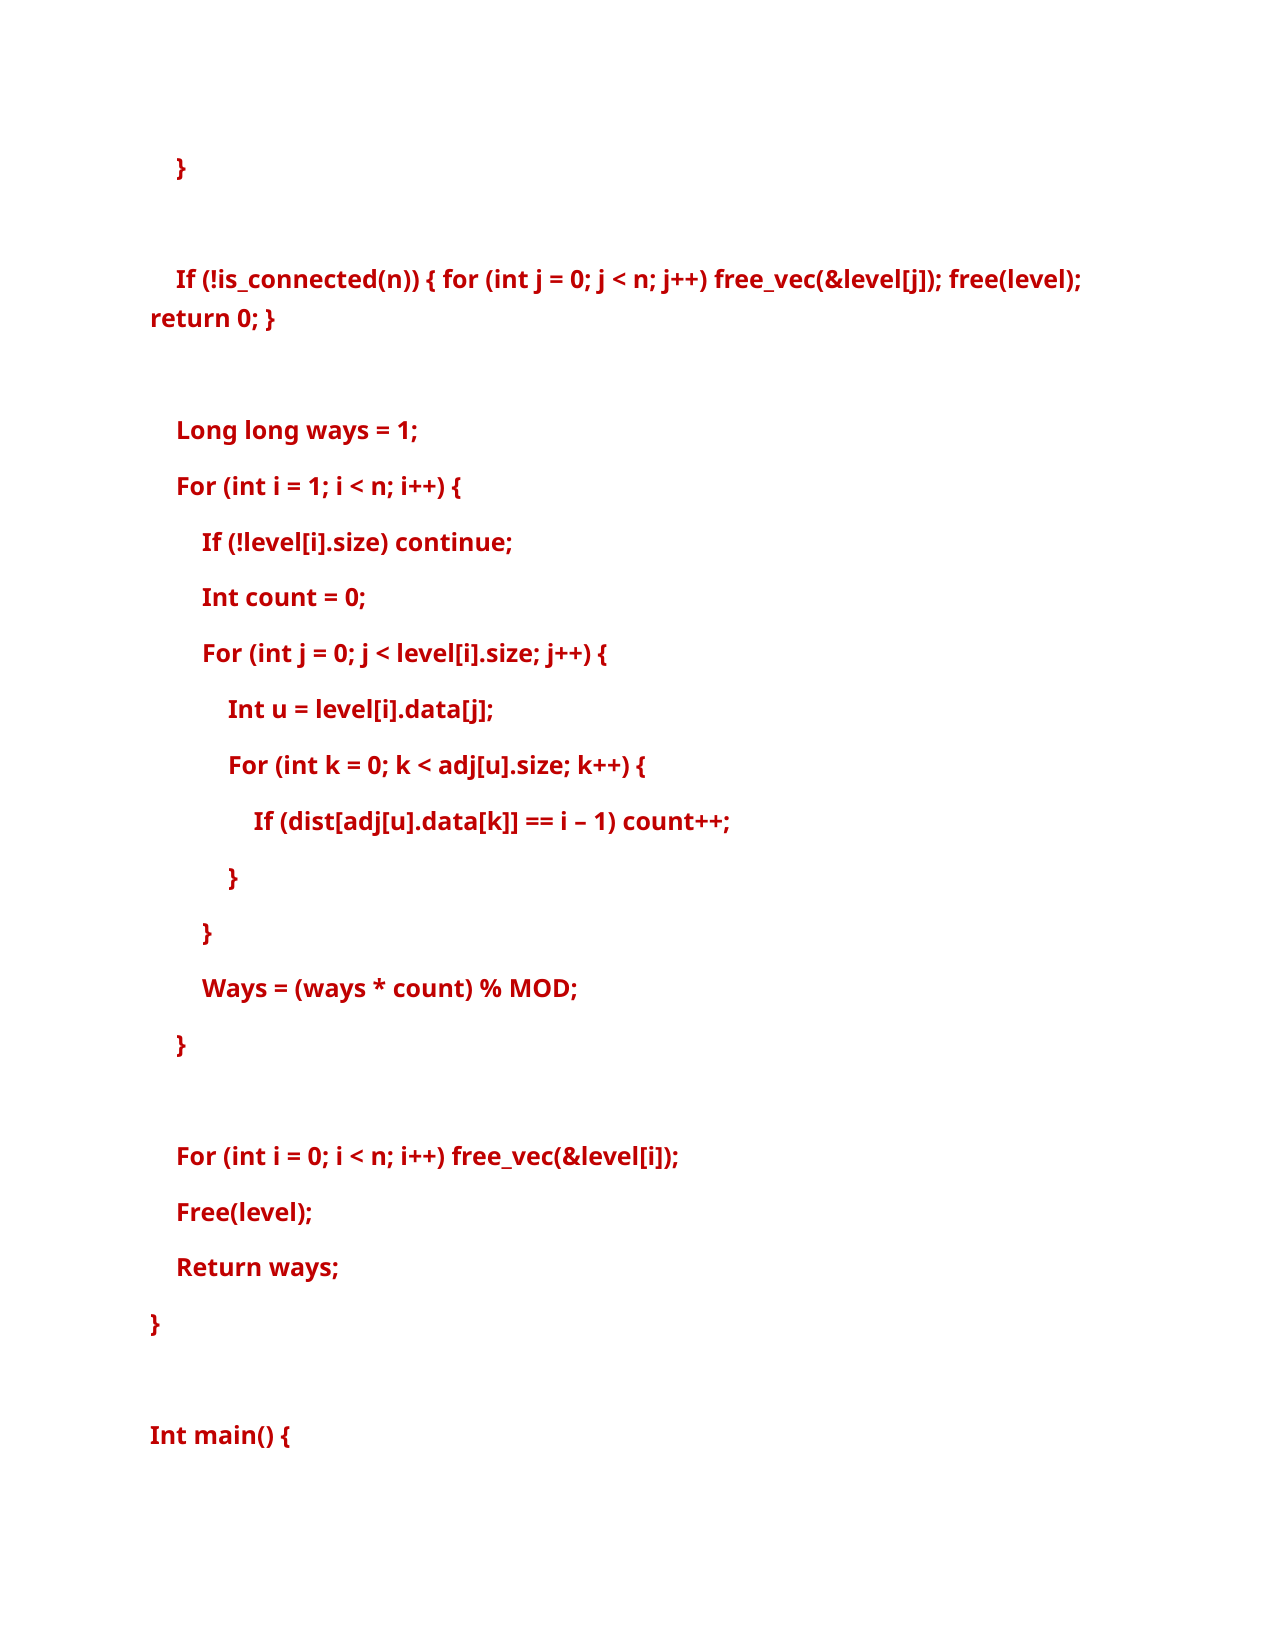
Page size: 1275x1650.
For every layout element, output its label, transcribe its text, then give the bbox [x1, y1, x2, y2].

text For (int i = 1; i < n; i++) { [150, 468, 1125, 502]
text If (!is_connected(n)) { for (int j = 0; j < n; j++) free_vec(&level[j]); free(level); return 0; } [150, 262, 1125, 335]
text } [150, 1027, 1125, 1061]
text If (!level[i].size) continue; [150, 524, 1125, 558]
text If (dist[adj[u].data[k]] == i – 1) count++; [150, 803, 1125, 837]
text } [150, 1306, 1125, 1340]
text For (int i = 0; i < n; i++) free_vec(&level[i]); [150, 1138, 1125, 1172]
text For (int k = 0; k < adj[u].size; k++) { [150, 747, 1125, 782]
text Free(level); [150, 1194, 1125, 1228]
text Int count = 0; [150, 580, 1125, 614]
text Long long ways = 1; [150, 412, 1125, 447]
text Int u = level[i].data[j]; [150, 692, 1125, 726]
text } [150, 859, 1125, 893]
text } [150, 915, 1125, 949]
text For (int j = 0; j < level[i].size; j++) { [150, 636, 1125, 670]
text Int main() { [150, 1417, 1125, 1452]
text } [150, 150, 1125, 184]
text Return ways; [150, 1250, 1125, 1284]
text Ways = (ways * count) % MOD; [150, 971, 1125, 1005]
